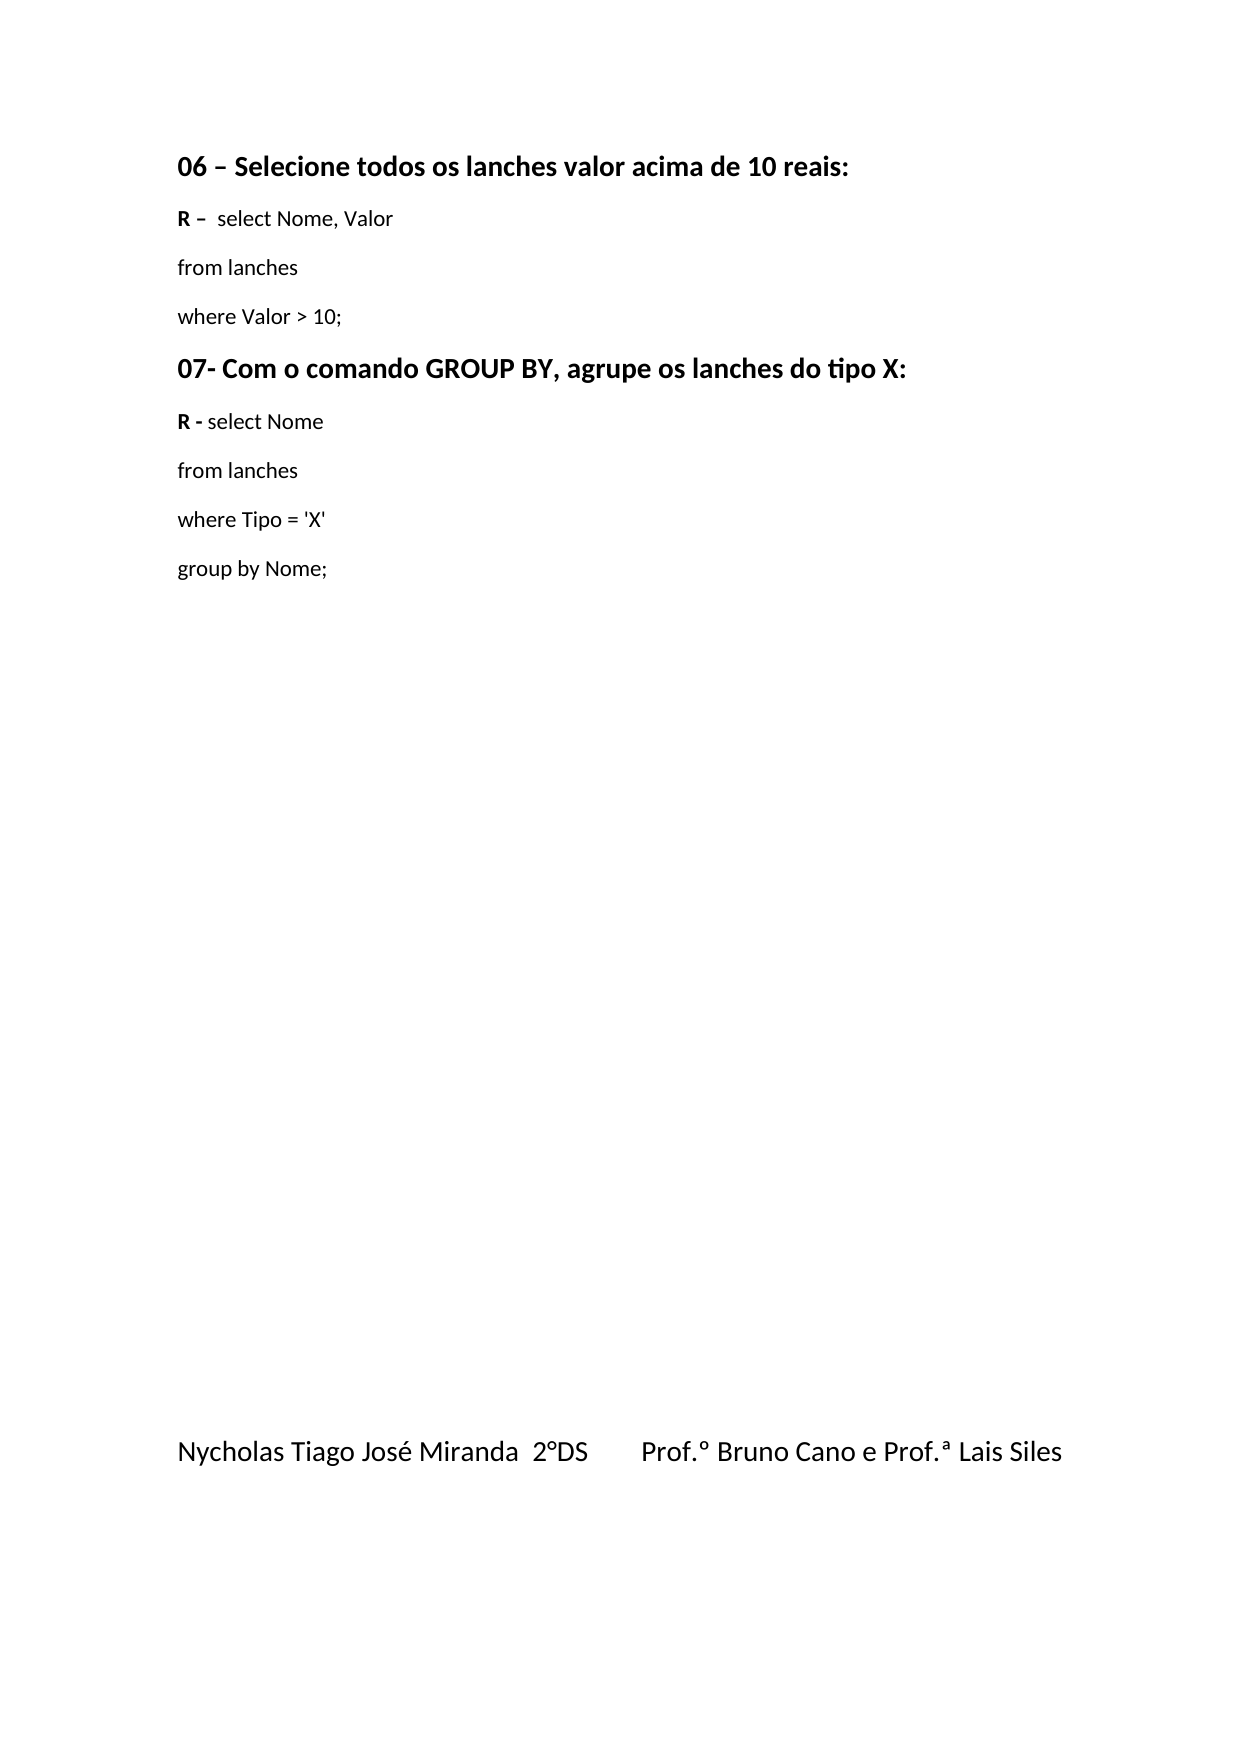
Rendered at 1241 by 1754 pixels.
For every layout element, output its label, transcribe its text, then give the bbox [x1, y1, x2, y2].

text Nycholas Tiago José Miranda 2°DS Prof.º Bruno Cano e Prof.ª Lais Siles [177, 1433, 1063, 1469]
text group by Nome; [177, 554, 1063, 582]
text R – select Nome, Valor [177, 204, 1063, 232]
text R - select Nome [177, 407, 1063, 435]
text where Valor > 10; [177, 302, 1063, 330]
text where Tipo = 'X' [177, 505, 1063, 533]
text 07- Com o comando GROUP BY, agrupe os lanches do tipo X: [177, 351, 1063, 386]
text from lanches [177, 253, 1063, 281]
text from lanches [177, 456, 1063, 484]
text 06 – Selecione todos os lanches valor acima de 10 reais: [177, 148, 1063, 183]
